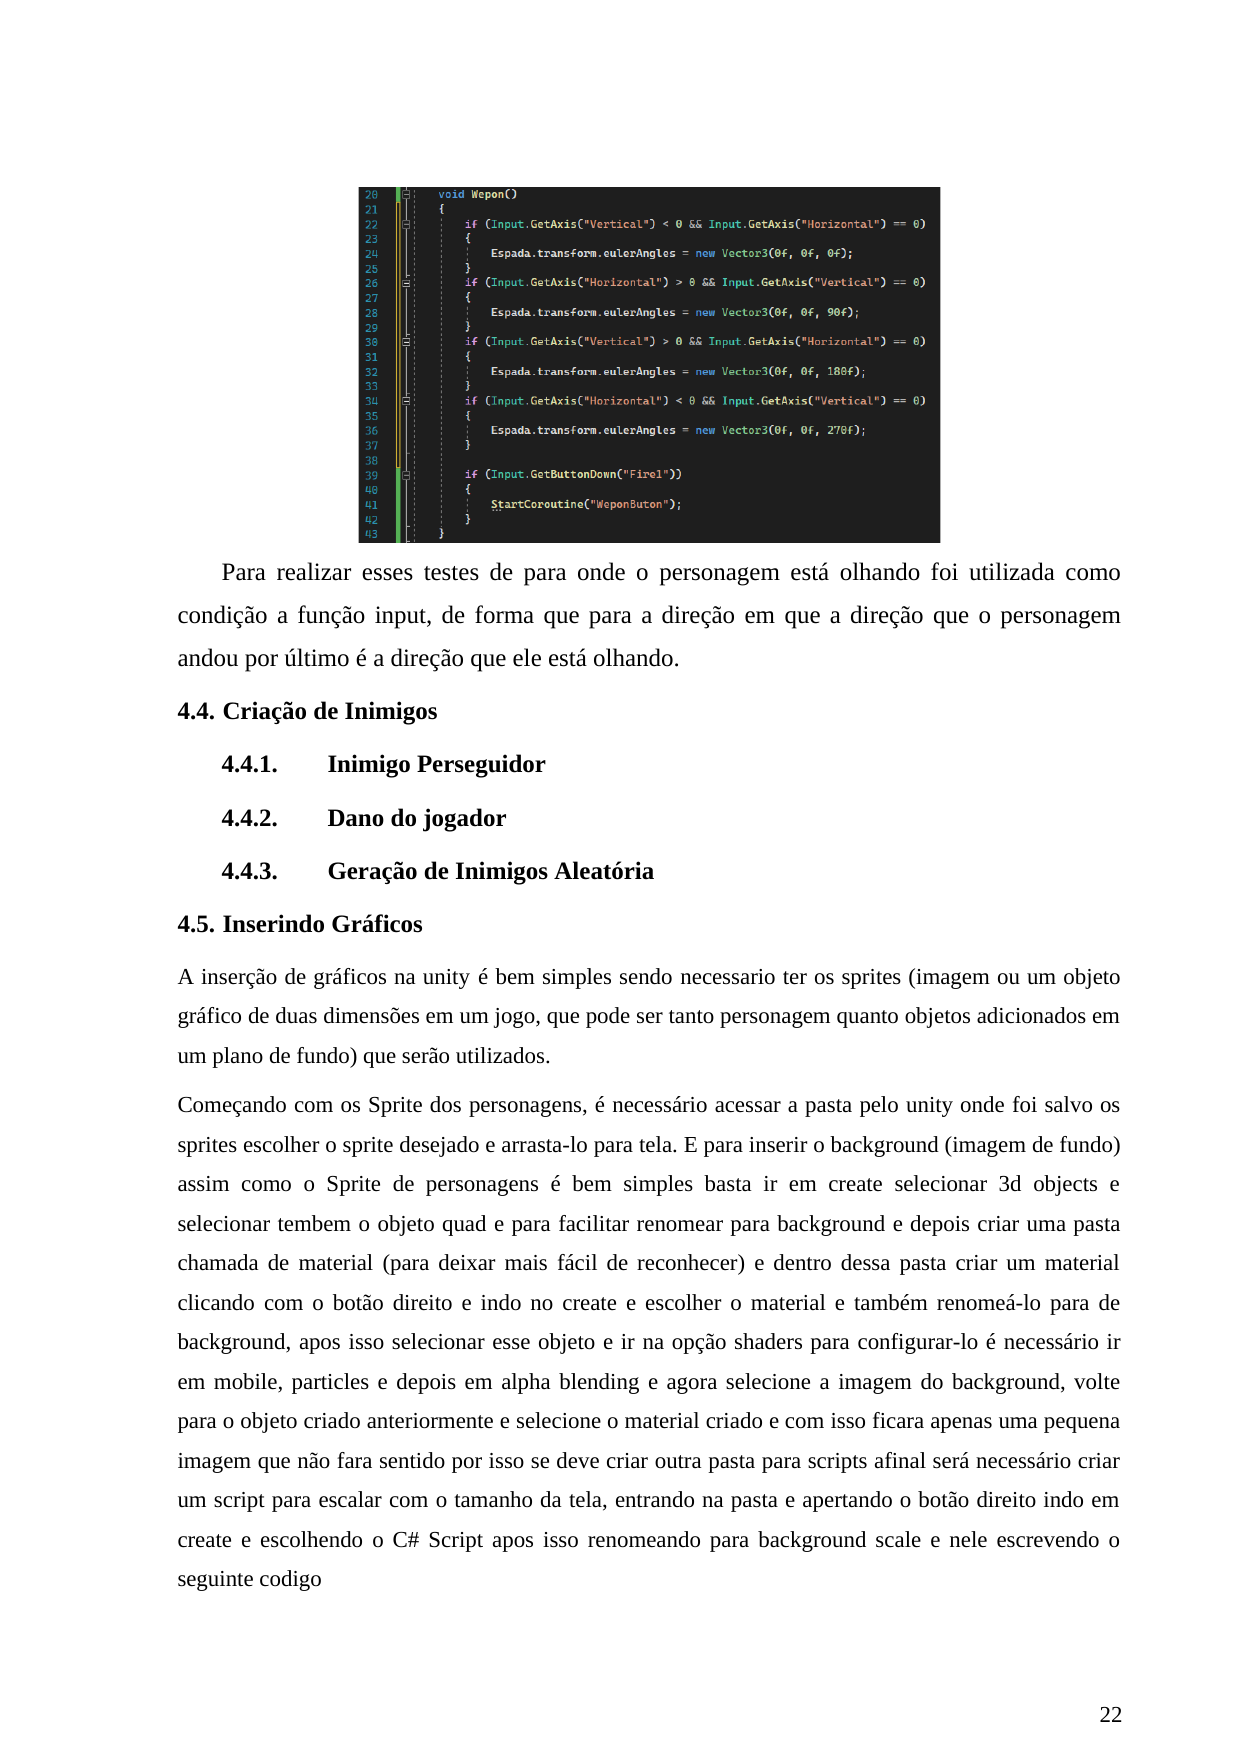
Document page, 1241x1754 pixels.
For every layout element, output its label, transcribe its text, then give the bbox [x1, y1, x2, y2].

list Geração de Inimigos Aleatória [221, 856, 1122, 885]
picture [358, 187, 941, 543]
list Criação de Inimigos [177, 696, 1122, 725]
text Começando com os Sprite dos personagens, é necessário acessar a pasta pelo unity onde foi salvo os sprites escolher o sprite desejado e arrasta-lo para tela. E para inserir o background (imagem de fundo) assim como o Sprite de personagens é bem simples basta ir em create selecionar 3d objects e selecionar tembem o objeto quad e para facilitar renomear para background e depois criar uma pasta chamada de material (para deixar mais fácil de reconhecer) e dentro dessa pasta criar um material clicando com o botão direito e indo no create e escolher o material e também renomeá-lo para de background, apos isso selecionar esse objeto e ir na opção shaders para configurar-lo é necessário ir em mobile, particles e depois em alpha blending e agora selecione a imagem do background, volte para o objeto criado anteriormente e selecione o material criado e com isso ficara apenas uma pequena imagem que não fara sentido por isso se deve criar outra pasta para scripts afinal será necessário criar um script para escalar com o tamanho da tela, entrando na pasta e apertando o botão direito indo em create e escolhendo o C# Script apos isso renomeando para background scale e nele escrevendo o seguinte codigo [177, 1091, 1122, 1592]
list Dano do jogador [221, 803, 1122, 832]
text A inserção de gráficos na unity é bem simples sendo necessario ter os sprites (imagem ou um objeto gráfico de duas dimensões em um jogo, que pode ser tanto personagem quanto objetos adicionados em um plano de fundo) que serão utilizados. [177, 963, 1122, 1068]
list Inserindo Gráficos [177, 909, 1122, 938]
list Inimigo Perseguidor [221, 749, 1122, 778]
